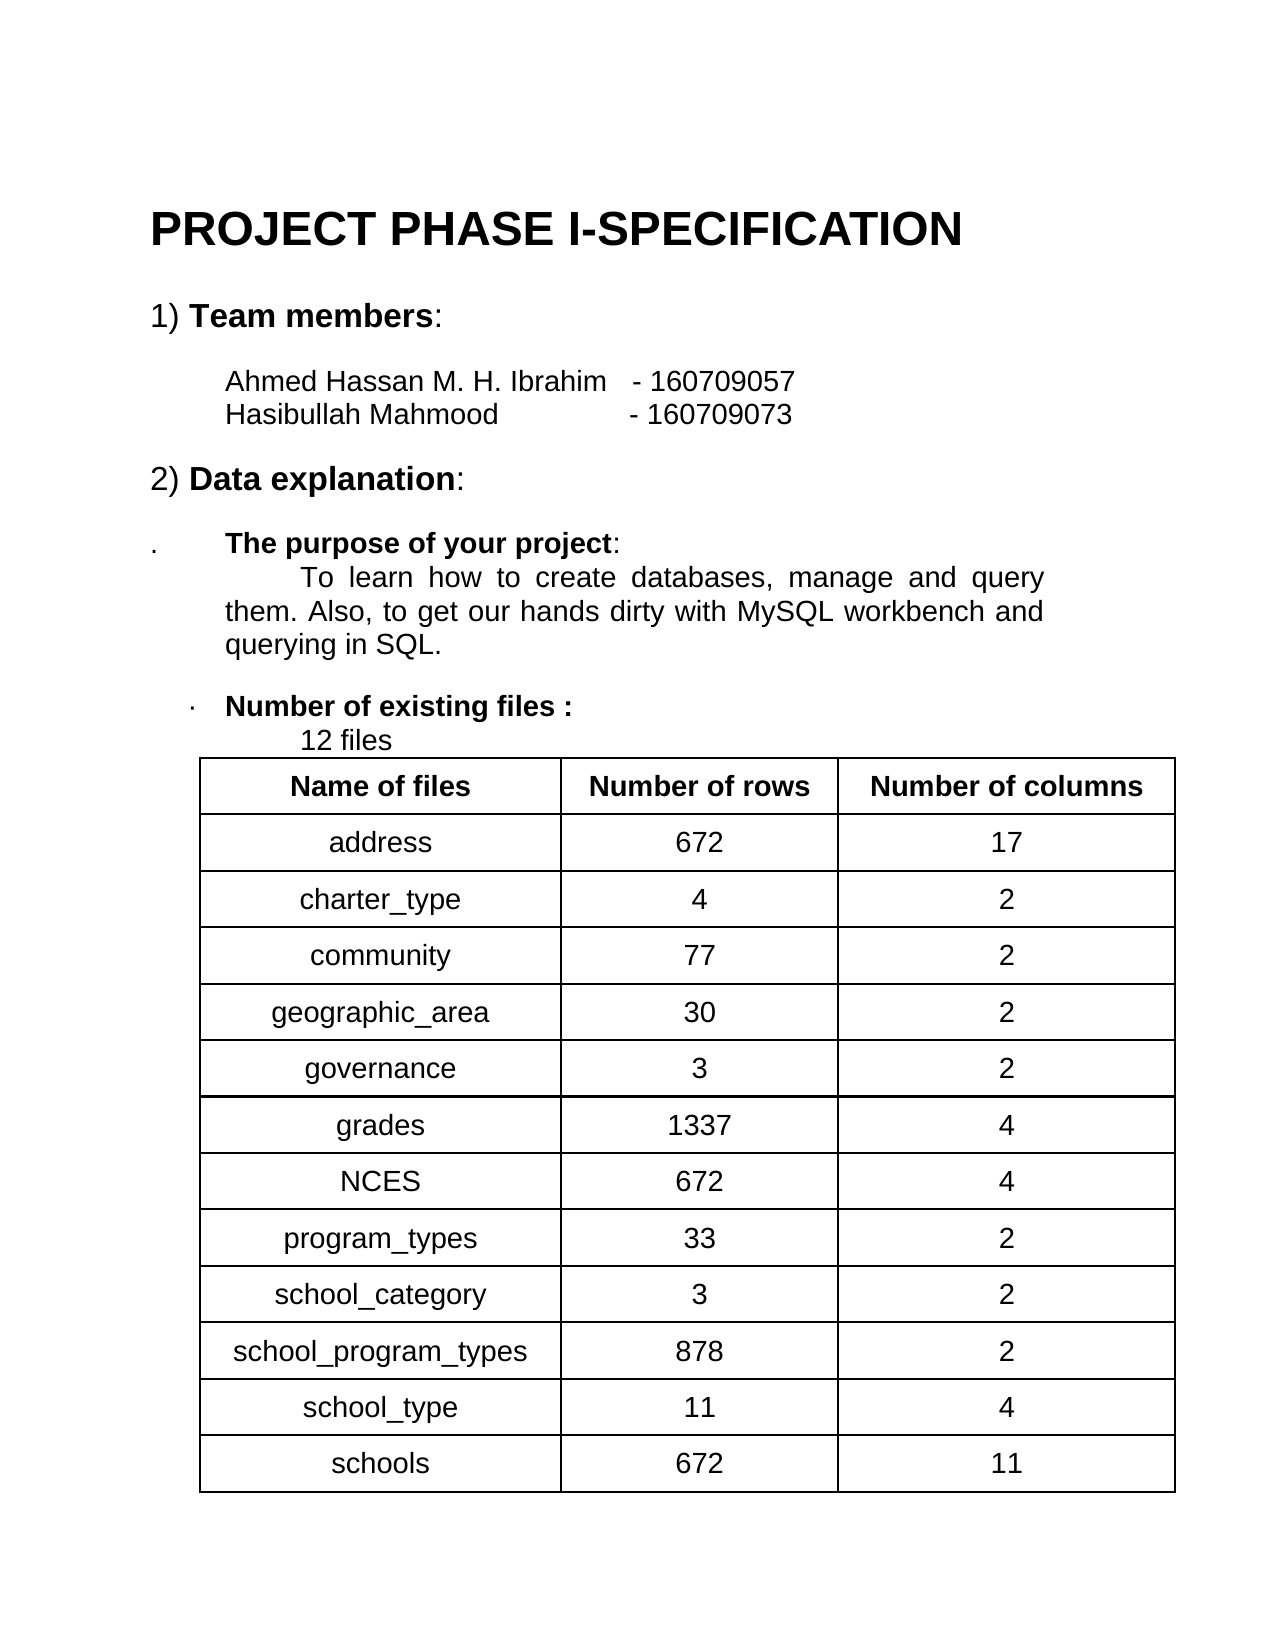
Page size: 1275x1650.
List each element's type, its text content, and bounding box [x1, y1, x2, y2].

table_cell governance [201, 1041, 560, 1095]
text Hasibullah Mahmood - 160709073 [150, 397, 1110, 431]
table_cell geographic_area [201, 985, 560, 1039]
table_cell school_type [201, 1380, 560, 1434]
table_cell 4 [839, 1154, 1174, 1208]
table_cell 3 [562, 1041, 837, 1095]
table_cell 2 [839, 985, 1174, 1039]
table_cell 672 [562, 1154, 837, 1208]
table_header Number of columns [839, 759, 1174, 813]
table_cell schools [201, 1436, 560, 1491]
table_cell 672 [562, 1436, 837, 1491]
table_cell school_program_types [201, 1323, 560, 1378]
text . The purpose of your project: [150, 527, 1046, 560]
text Ahmed Hassan M. H. Ibrahim - 160709057 [150, 363, 1110, 397]
text 2) Data explanation: [150, 459, 1046, 498]
text PROJECT PHASE I-SPECIFICATION [150, 200, 1125, 255]
table_cell 2 [839, 1210, 1174, 1265]
table_cell 33 [562, 1210, 837, 1265]
table_cell school_category [201, 1267, 560, 1321]
table_cell grades [201, 1098, 560, 1152]
table_cell 2 [839, 872, 1174, 926]
list Number of existing files : [187, 689, 1046, 723]
table_cell 3 [562, 1267, 837, 1321]
table_cell community [201, 928, 560, 982]
table_cell 878 [562, 1323, 837, 1378]
text To learn how to create databases, manage and query them. Also, to get our hands dirty with MySQL workbench and querying in SQL. [225, 560, 1046, 661]
table_cell 77 [562, 928, 837, 982]
text 12 files [150, 723, 1046, 757]
table_cell 4 [839, 1098, 1174, 1152]
table_cell 2 [839, 1267, 1174, 1321]
table_cell charter_type [201, 872, 560, 926]
table_cell 30 [562, 985, 837, 1039]
table_cell 672 [562, 815, 837, 869]
table_header Number of rows [562, 759, 837, 813]
table_cell 2 [839, 928, 1174, 982]
table_cell 1337 [562, 1098, 837, 1152]
table_cell 2 [839, 1323, 1174, 1378]
table_cell program_types [201, 1210, 560, 1265]
table_cell 11 [562, 1380, 837, 1434]
table_header Name of files [201, 759, 560, 813]
table_cell NCES [201, 1154, 560, 1208]
table_cell 17 [839, 815, 1174, 869]
table_cell 4 [562, 872, 837, 926]
table_cell address [201, 815, 560, 869]
table_cell 11 [839, 1436, 1174, 1491]
table_cell 2 [839, 1041, 1174, 1095]
text 1) Team members: [150, 296, 1125, 335]
table_cell 4 [839, 1380, 1174, 1434]
